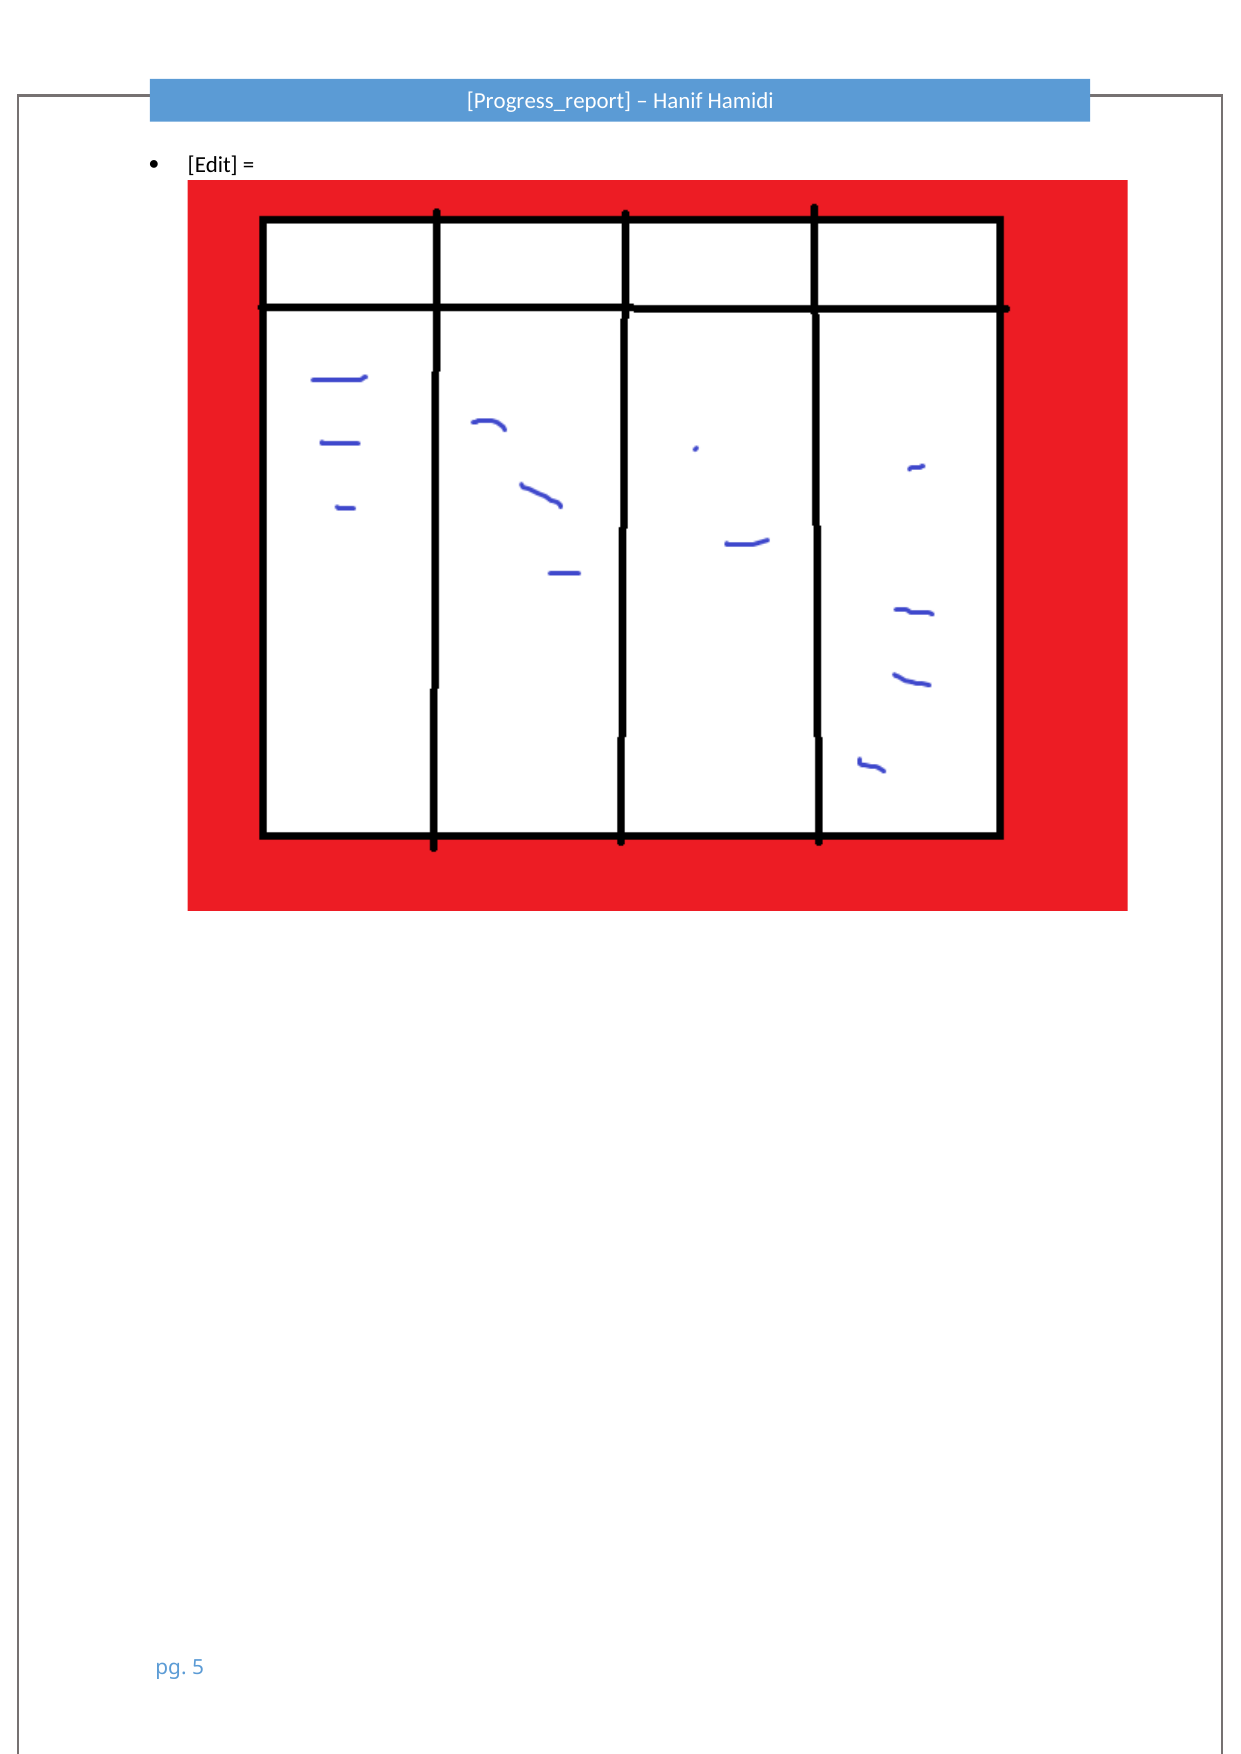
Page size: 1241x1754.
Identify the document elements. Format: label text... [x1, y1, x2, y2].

picture [187, 180, 1128, 911]
